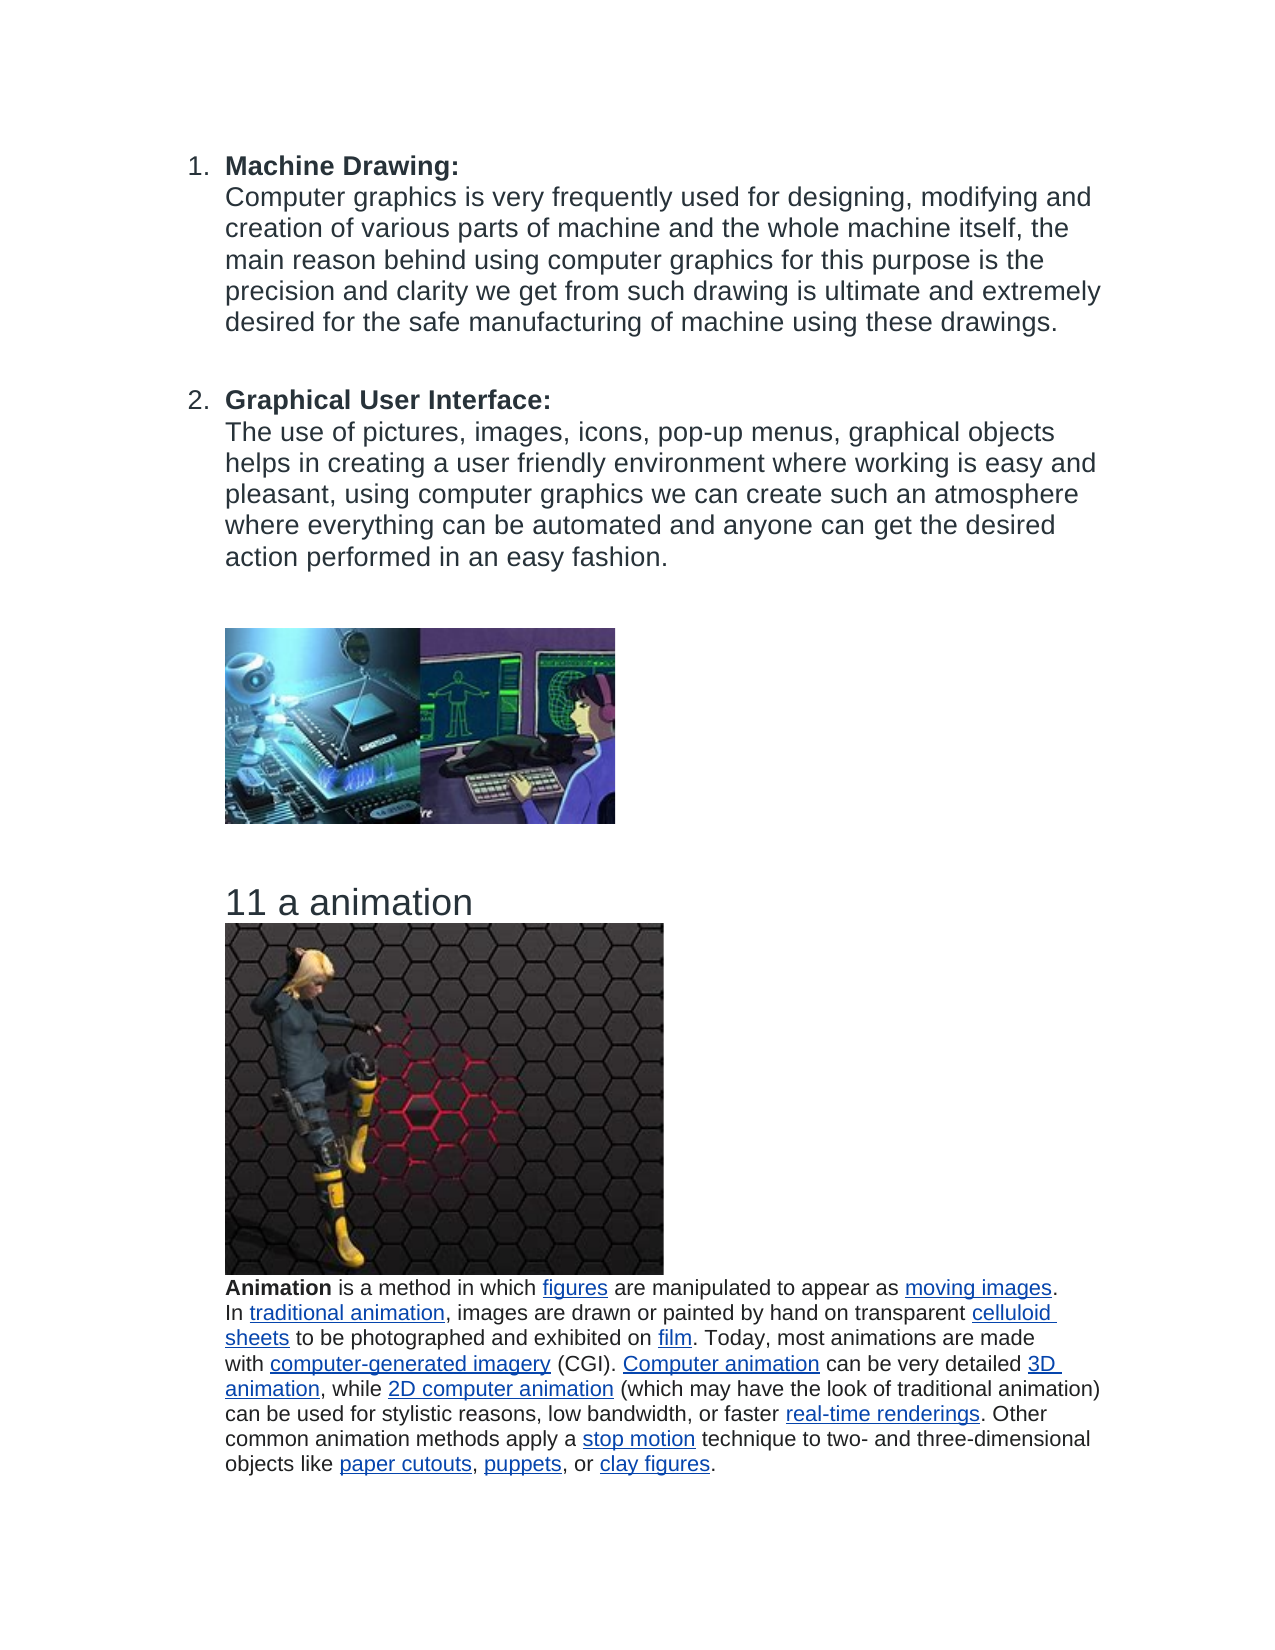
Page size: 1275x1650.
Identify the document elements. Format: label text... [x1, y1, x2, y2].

picture [225, 628, 615, 824]
text 11 a animation [225, 880, 1125, 923]
text Animation is a method in which figures are manipulated to appear as moving images. In traditional animation, images are drawn or painted by hand on transparent celluloid sheets to be photographed and exhibited on film. Today, most animations are made with computer-generated imagery (CGI). Computer animation can be very detailed 3D animation, while 2D computer animation (which may have the look of traditional animation) can be used for stylistic reasons, low bandwidth, or faster real-time renderings. Other common animation methods apply a stop motion technique to two- and three-dimensional objects like paper cutouts, puppets, or clay figures. [716, 1275, 1125, 1476]
picture [225, 923, 664, 1275]
list Machine Drawing: Computer graphics is very frequently used for designing, modifying and creation of various parts of machine and the whole machine itself, the main reason behind using computer graphics for this purpose is the precision and clarity we get from such drawing is ultimate and extremely desired for the safe manufacturing of machine using these drawings. [187, 150, 1125, 337]
list Graphical User Interface: The use of pictures, images, icons, pop-up menus, graphical objects helps in creating a user friendly environment where working is easy and pleasant, using computer graphics we can create such an atmosphere where everything can be automated and anyone can get the desired action performed in an easy fashion. [187, 384, 1125, 572]
